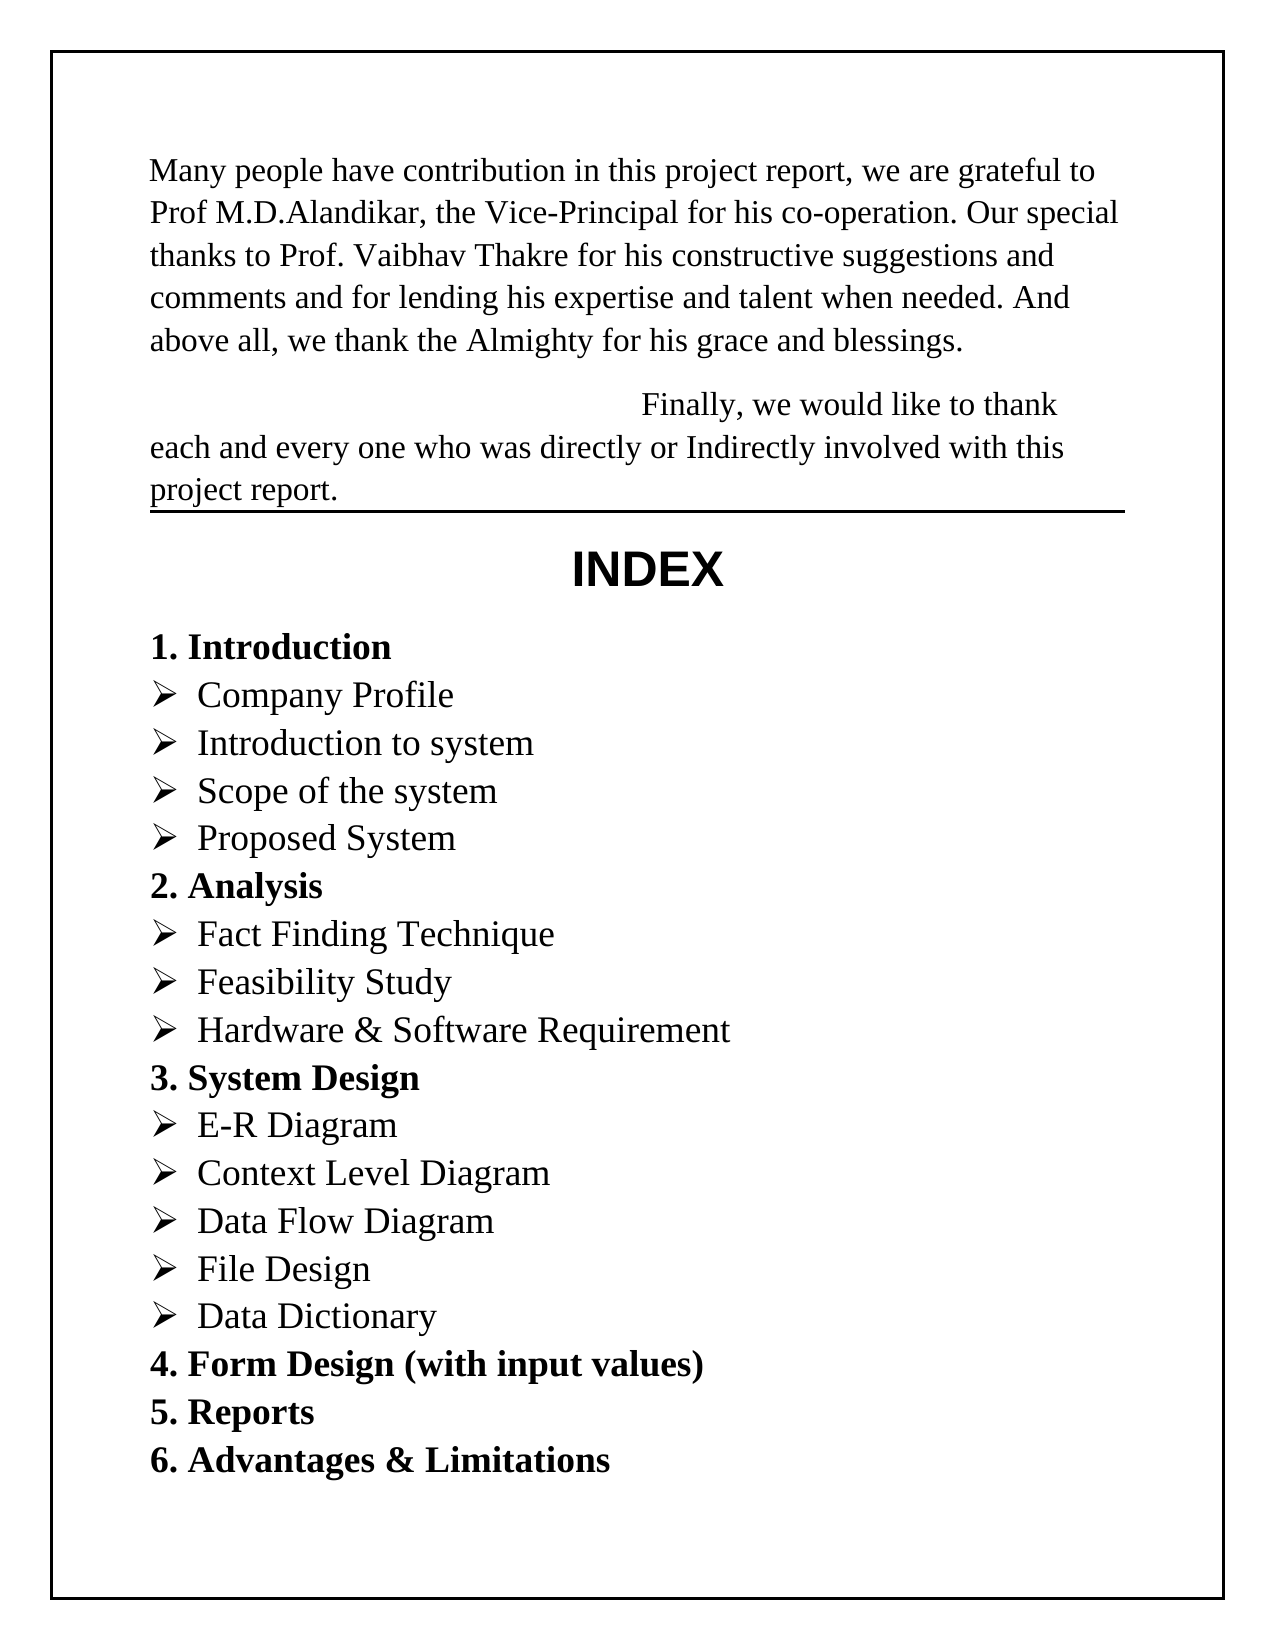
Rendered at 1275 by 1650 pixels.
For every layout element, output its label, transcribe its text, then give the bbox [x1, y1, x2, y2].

list Scope of the system [150, 768, 1125, 811]
list Data Dictionary [150, 1294, 1125, 1337]
list Company Profile [150, 672, 1125, 716]
list Analysis [150, 864, 1125, 907]
list E-R Diagram [150, 1103, 1125, 1146]
text INDEX [149, 539, 1125, 596]
list Feasibility Study [150, 959, 1125, 1002]
list Introduction [150, 624, 1125, 668]
list File Design [150, 1246, 1125, 1289]
text Many people have contribution in this project report, we are grateful to Prof M.D.Alandikar, the Vice-Principal for his co-operation. Our special thanks to Prof. Vaibhav Thakre for his constructive suggestions and comments and for lending his expertise and talent when needed. And above all, we thank the Almighty for his grace and blessings. [148, 150, 1125, 358]
list Advantages & Limitations [150, 1437, 1125, 1481]
list Context Level Diagram [150, 1151, 1125, 1194]
list Proposed System [150, 816, 1125, 859]
list Fact Finding Technique [150, 911, 1125, 954]
list Data Flow Diagram [150, 1198, 1125, 1241]
text Finally, we would like to thank each and every one who was directly or Indirectly involved with this project report. [149, 384, 1125, 513]
list Reports [150, 1389, 1125, 1433]
list Form Design (with input values) [150, 1342, 1125, 1385]
list Introduction to system [150, 720, 1125, 763]
list Hardware & Software Requirement [150, 1007, 1125, 1050]
list System Design [150, 1055, 1125, 1098]
